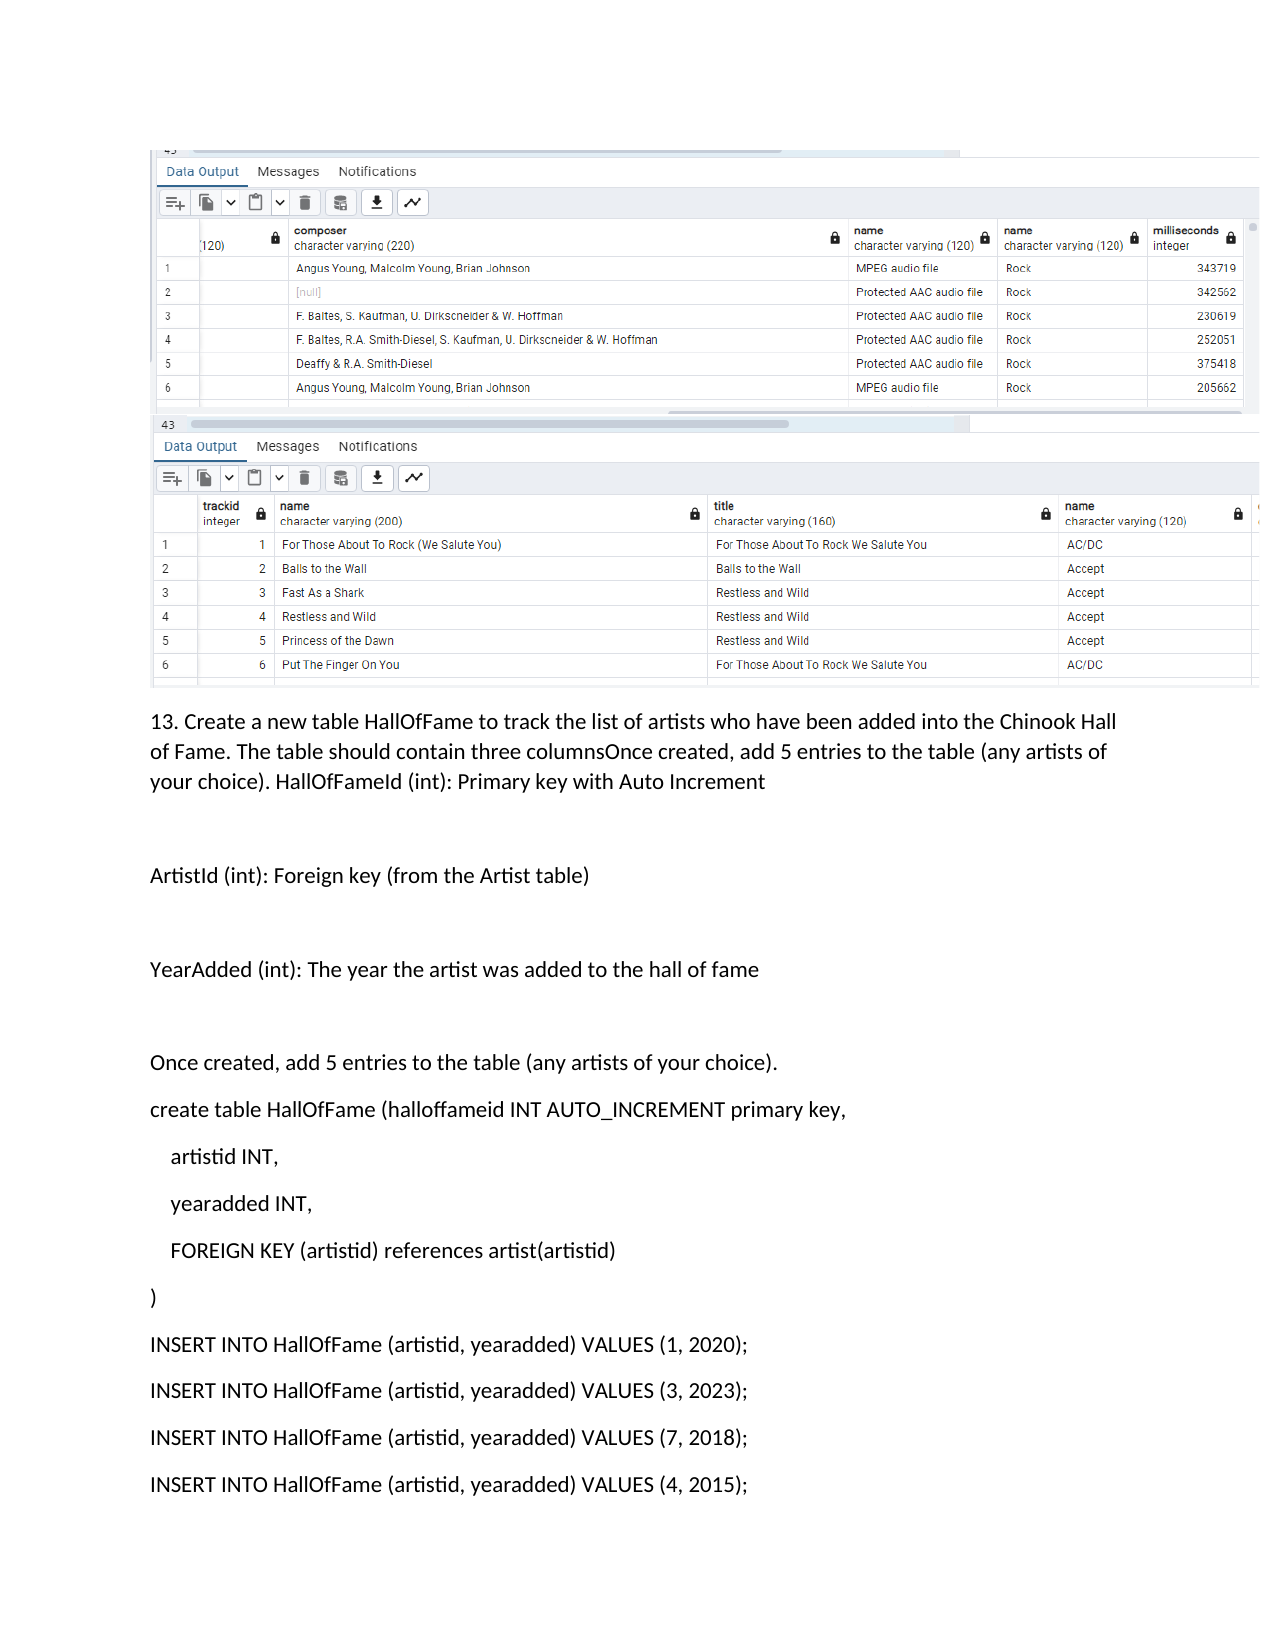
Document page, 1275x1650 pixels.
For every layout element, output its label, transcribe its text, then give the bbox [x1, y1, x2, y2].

text YearAdded (int): The year the artist was added to the hall of fame [150, 955, 1125, 983]
text 13. Create a new table HallOfFame to track the list of artists who have been added into the Chinook Hall of Fame. The table should contain three columnsOnce created, add 5 entries to the table (any artists of your choice). HallOfFameId (int): Primary key with Auto Increment [150, 707, 1125, 795]
picture [150, 150, 1260, 414]
text FOREIGN KEY (artistid) references artist(artistid) [150, 1236, 1125, 1264]
text artistid INT, [150, 1142, 1125, 1170]
text INSERT INTO HallOfFame (artistid, yearadded) VALUES (3, 2023); [150, 1377, 1125, 1404]
text create table HallOfFame (halloffameid INT AUTO_INCREMENT primary key, [150, 1095, 1125, 1123]
text ArtistId (int): Foreign key (from the Artist table) [150, 861, 1125, 889]
text INSERT INTO HallOfFame (artistid, yearadded) VALUES (4, 2015); [150, 1470, 1125, 1498]
text Once created, add 5 entries to the table (any artists of your choice). [150, 1048, 1125, 1076]
text ) [150, 1283, 1125, 1311]
text INSERT INTO HallOfFame (artistid, yearadded) VALUES (1, 2020); [150, 1330, 1125, 1358]
text INSERT INTO HallOfFame (artistid, yearadded) VALUES (7, 2018); [150, 1423, 1125, 1451]
text yearadded INT, [150, 1189, 1125, 1217]
picture [150, 415, 1260, 688]
